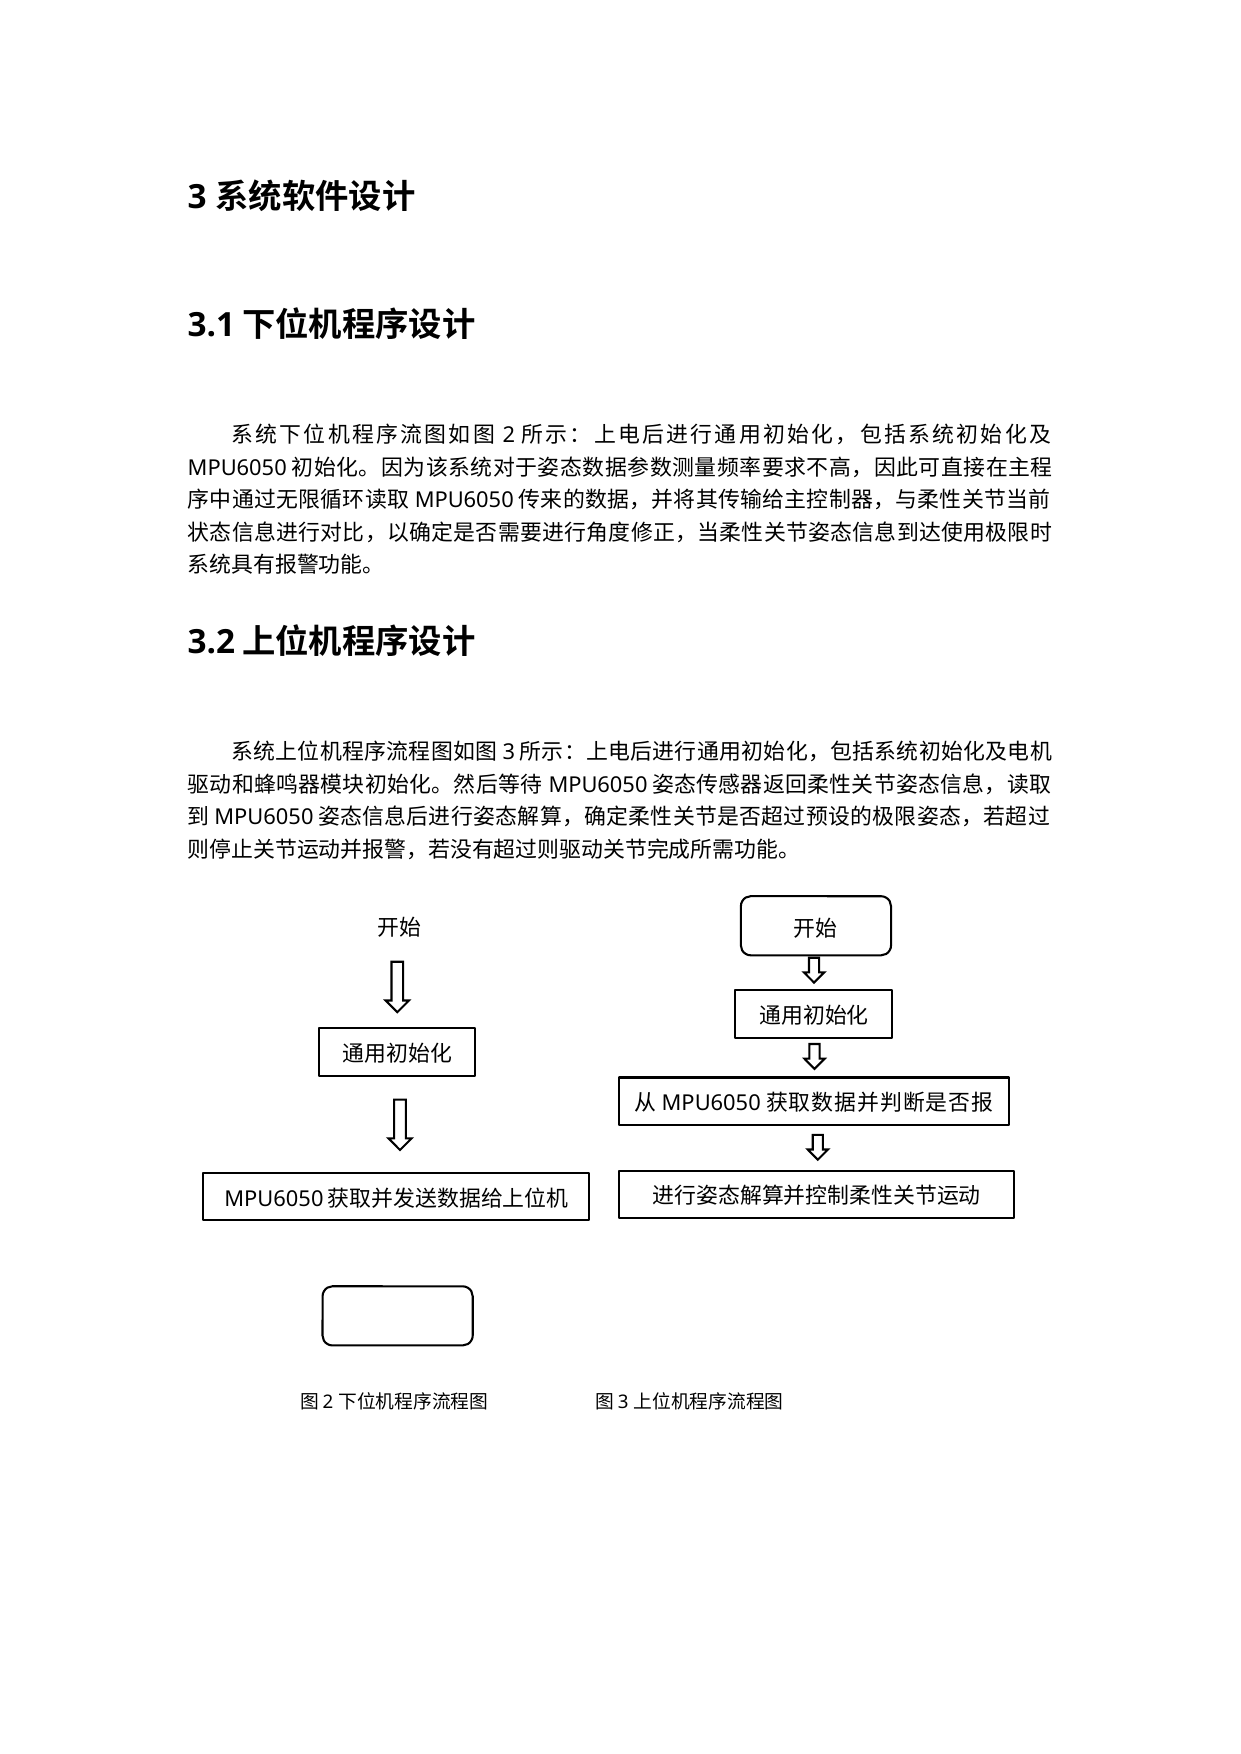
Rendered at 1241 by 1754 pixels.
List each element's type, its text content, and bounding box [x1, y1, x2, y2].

subtitle 3.2上位机程序设计 [187, 606, 1053, 671]
text 图2 下位机程序流程图 图3 上位机程序流程图 [187, 1384, 1053, 1416]
text 系统下位机程序流图如图2所示：上电后进行通用初始化，包括系统初始化及MPU6050初始化。因为该系统对于姿态数据参数测量频率要求不高，因此可直接在主程序中通过无限循环读取MPU6050传来的数据，并将其传输给主控制器，与柔性关节当前状态信息进行对比，以确定是否需要进行角度修正，当柔性关节姿态信息到达使用极限时，系统具有报警功能。 [187, 417, 1053, 579]
text 系统上位机程序流程图如图3所示：上电后进行通用初始化，包括系统初始化及电机驱动和蜂鸣器模块初始化。然后等待MPU6050姿态传感器返回柔性关节姿态信息，读取到MPU6050姿态信息后进行姿态解算，确定柔性关节是否超过预设的极限姿态，若超过则停止关节运动并报警，若没有超过则驱动关节完成所需功能。 [187, 734, 1053, 864]
subtitle 3.1下位机程序设计 [187, 289, 1053, 354]
subtitle 3 系统软件设计 [187, 162, 1053, 227]
